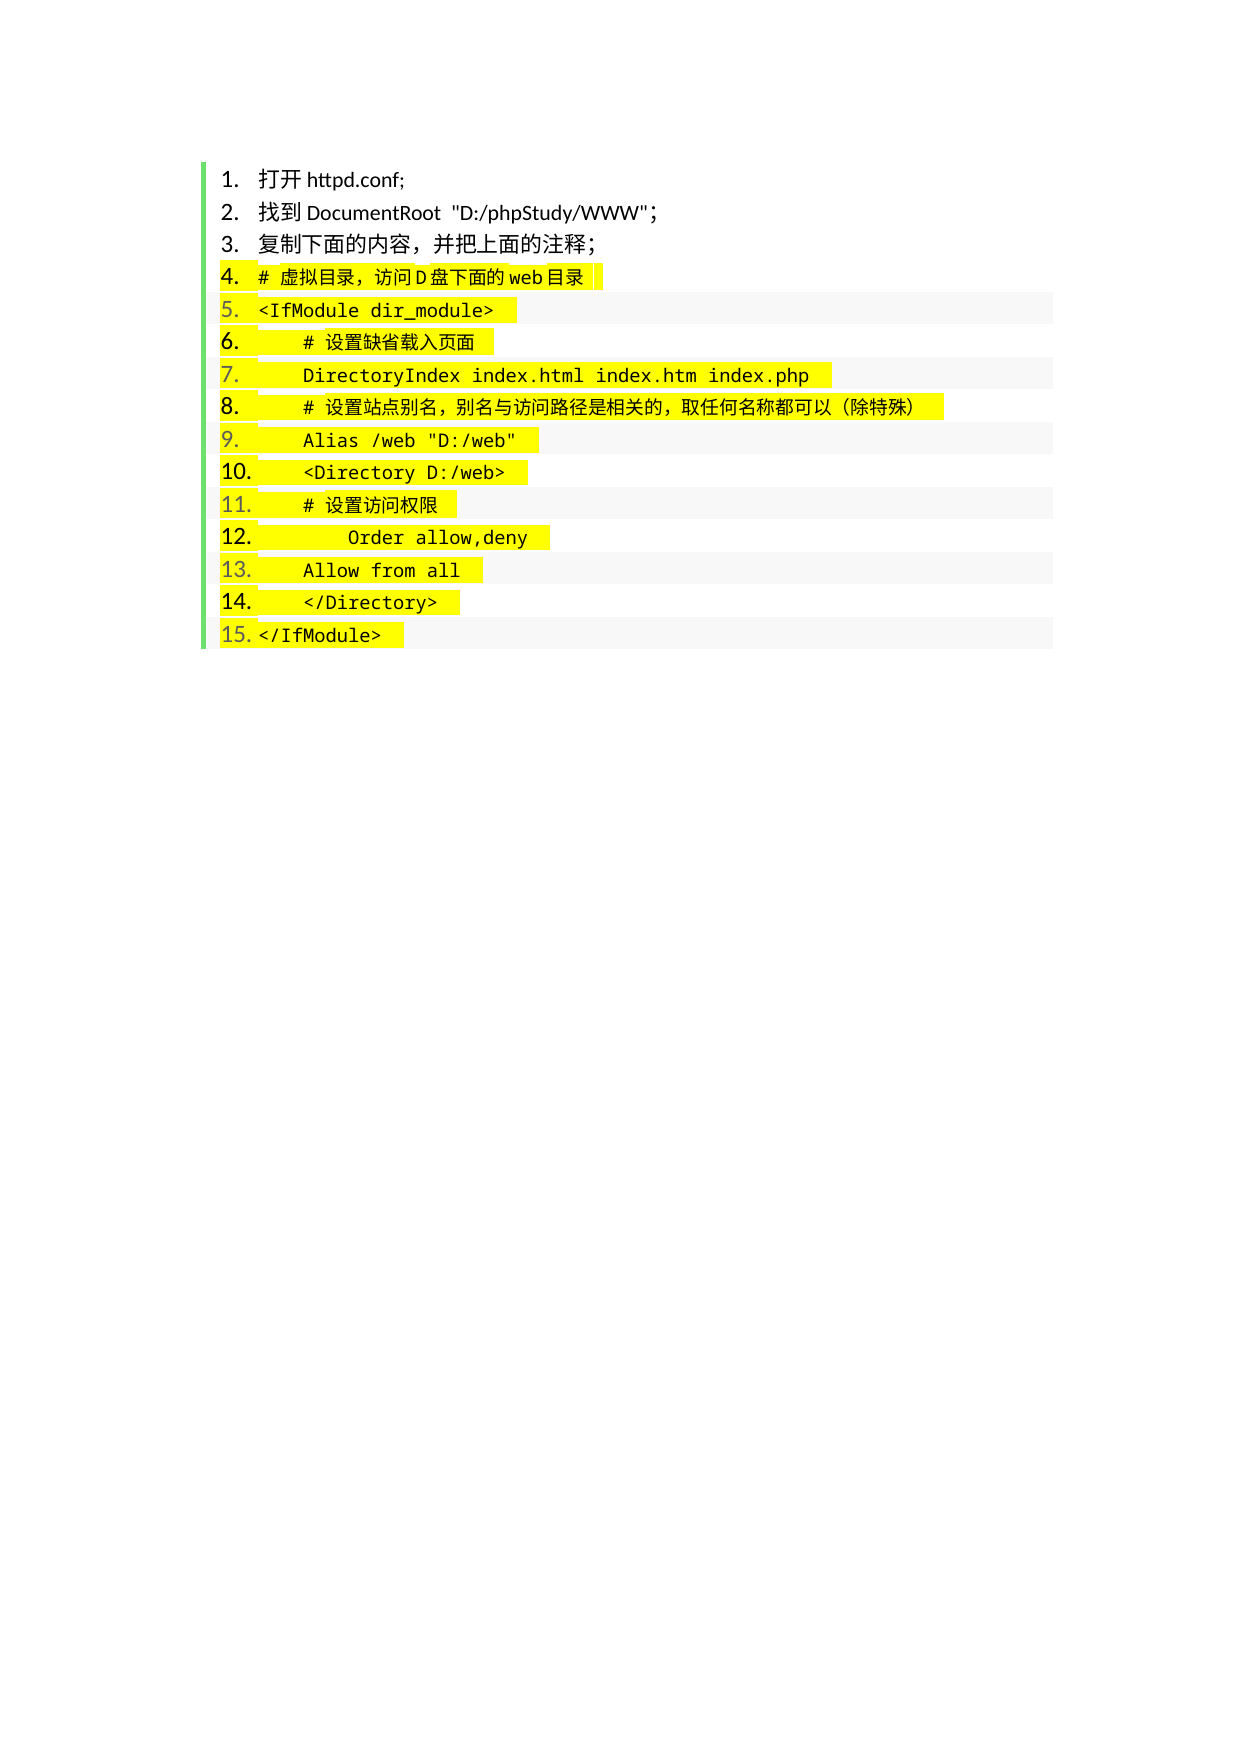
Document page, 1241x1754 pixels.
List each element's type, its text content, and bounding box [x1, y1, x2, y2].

list 复制下面的内容，并把上面的注释； [206, 227, 1053, 259]
list <IfModule dir_module> [206, 292, 1053, 324]
list 找到 DocumentRoot "D:/phpStudy/WWW"； [206, 194, 1053, 227]
list DirectoryIndex index.html index.htm index.php [206, 357, 1053, 389]
list Allow from all [206, 552, 1053, 584]
list # 设置缺省载入页面 [206, 324, 1053, 357]
list Order allow,deny [206, 519, 1053, 552]
list # 设置站点别名，别名与访问路径是相关的，取任何名称都可以（除特殊） [206, 389, 1053, 422]
list Alias /web "D:/web" [206, 422, 1053, 454]
list # 虚拟目录，访问D盘下面的web目录 [206, 259, 1053, 292]
list </Directory> [206, 584, 1053, 617]
list 打开 httpd.conf; [206, 162, 1053, 194]
list # 设置访问权限 [206, 487, 1053, 519]
list <Directory D:/web> [206, 454, 1053, 487]
list </IfModule> [206, 617, 1053, 649]
